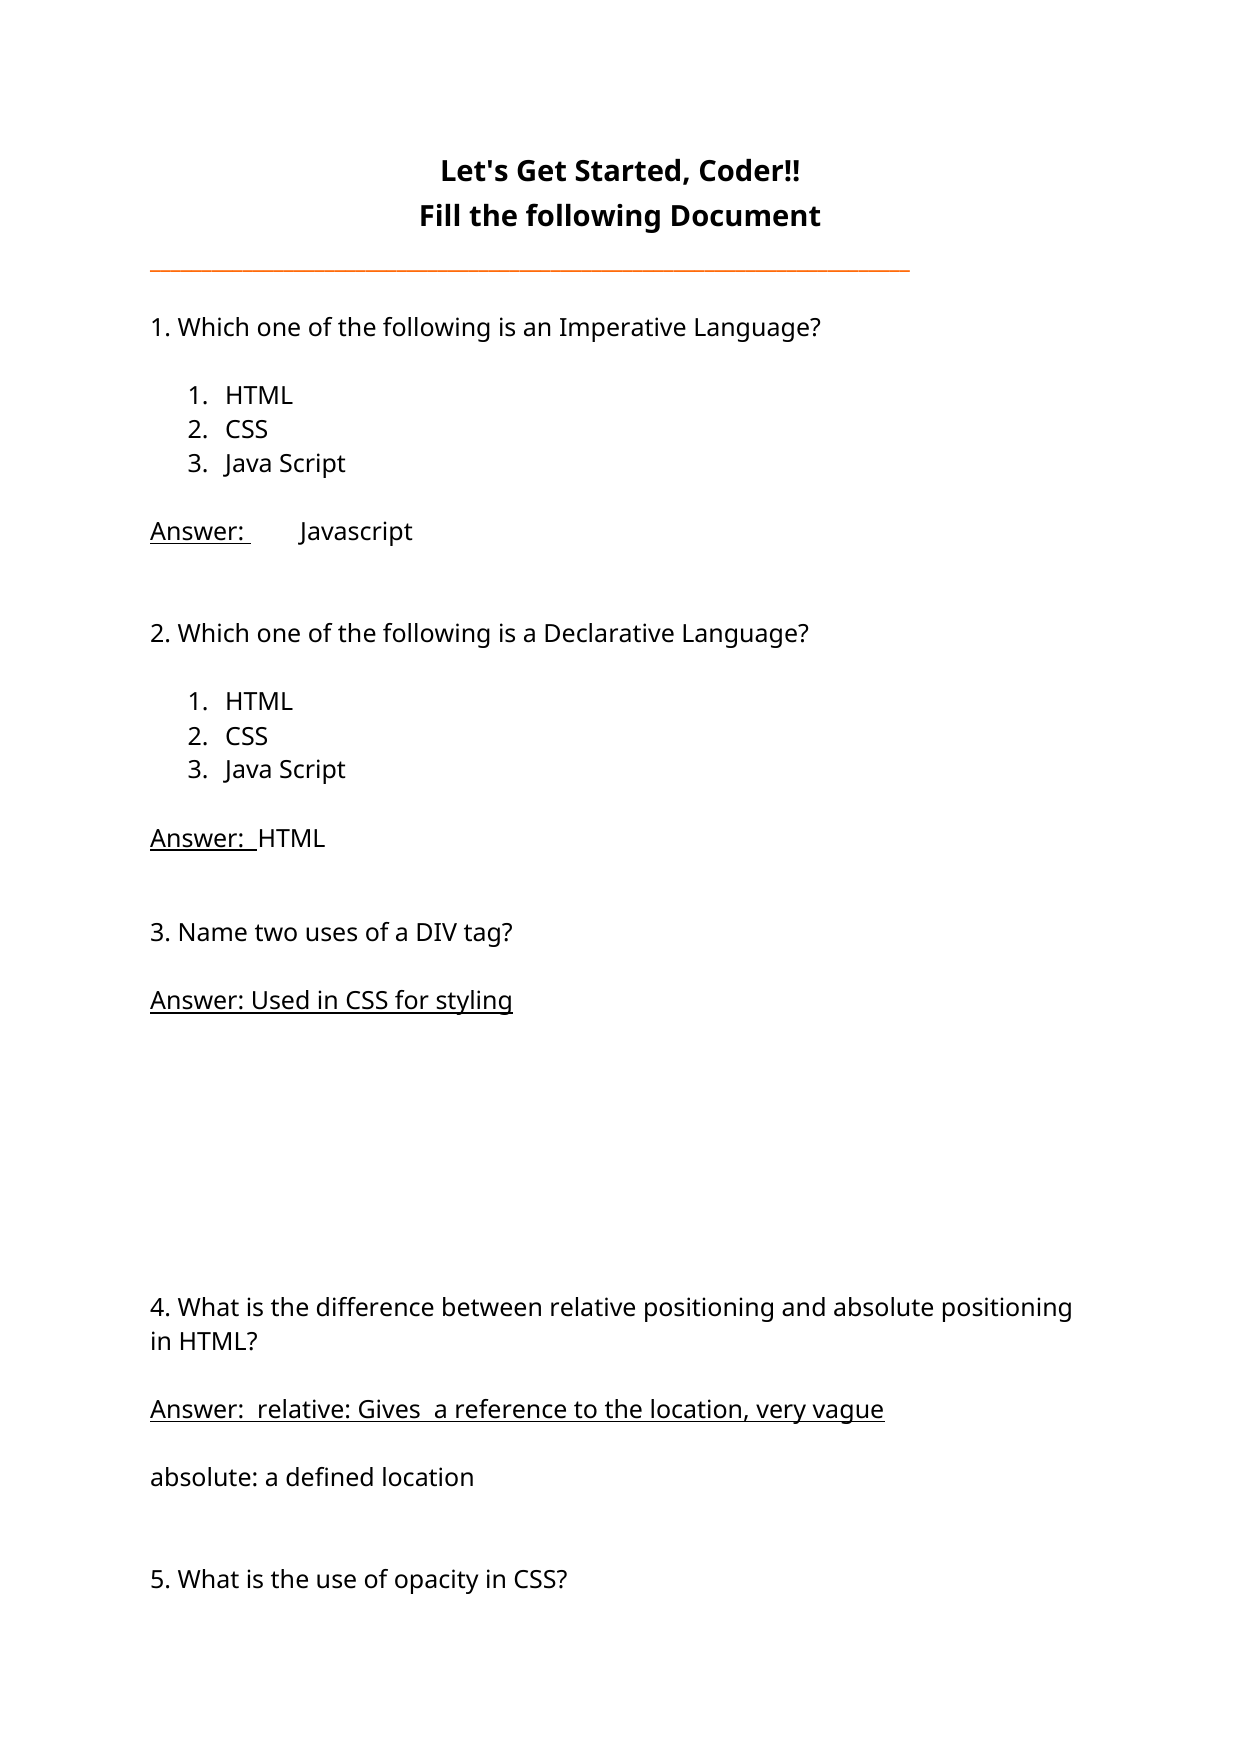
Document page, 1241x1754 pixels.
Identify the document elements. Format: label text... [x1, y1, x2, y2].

text 5. What is the use of opacity in CSS? [150, 1562, 1090, 1596]
text 1. Which one of the following is an Imperative Language? [150, 309, 1090, 343]
list CSS [187, 412, 1090, 446]
list Java Script [187, 752, 1090, 786]
text absolute: a defined location [150, 1460, 1090, 1494]
text Fill the following Document [150, 196, 1090, 235]
text __________________________________________________________________________ [150, 241, 1090, 275]
text 2. Which one of the following is a Declarative Language? [150, 616, 1090, 650]
list CSS [187, 718, 1090, 752]
text Answer: Javascript [150, 514, 1090, 548]
list Java Script [187, 446, 1090, 480]
text Answer: HTML [150, 820, 1090, 854]
text 3. Name two uses of a DIV tag? [150, 915, 1090, 949]
text Answer: Used in CSS for styling [150, 983, 1090, 1017]
text Let's Get Started, Coder!! [150, 150, 1090, 190]
text 4. What is the difference between relative positioning and absolute positioning in HTML? [150, 1289, 1090, 1358]
list HTML [187, 377, 1090, 412]
text Answer: relative: Gives a reference to the location, very vague [150, 1392, 1090, 1426]
list HTML [187, 684, 1090, 718]
